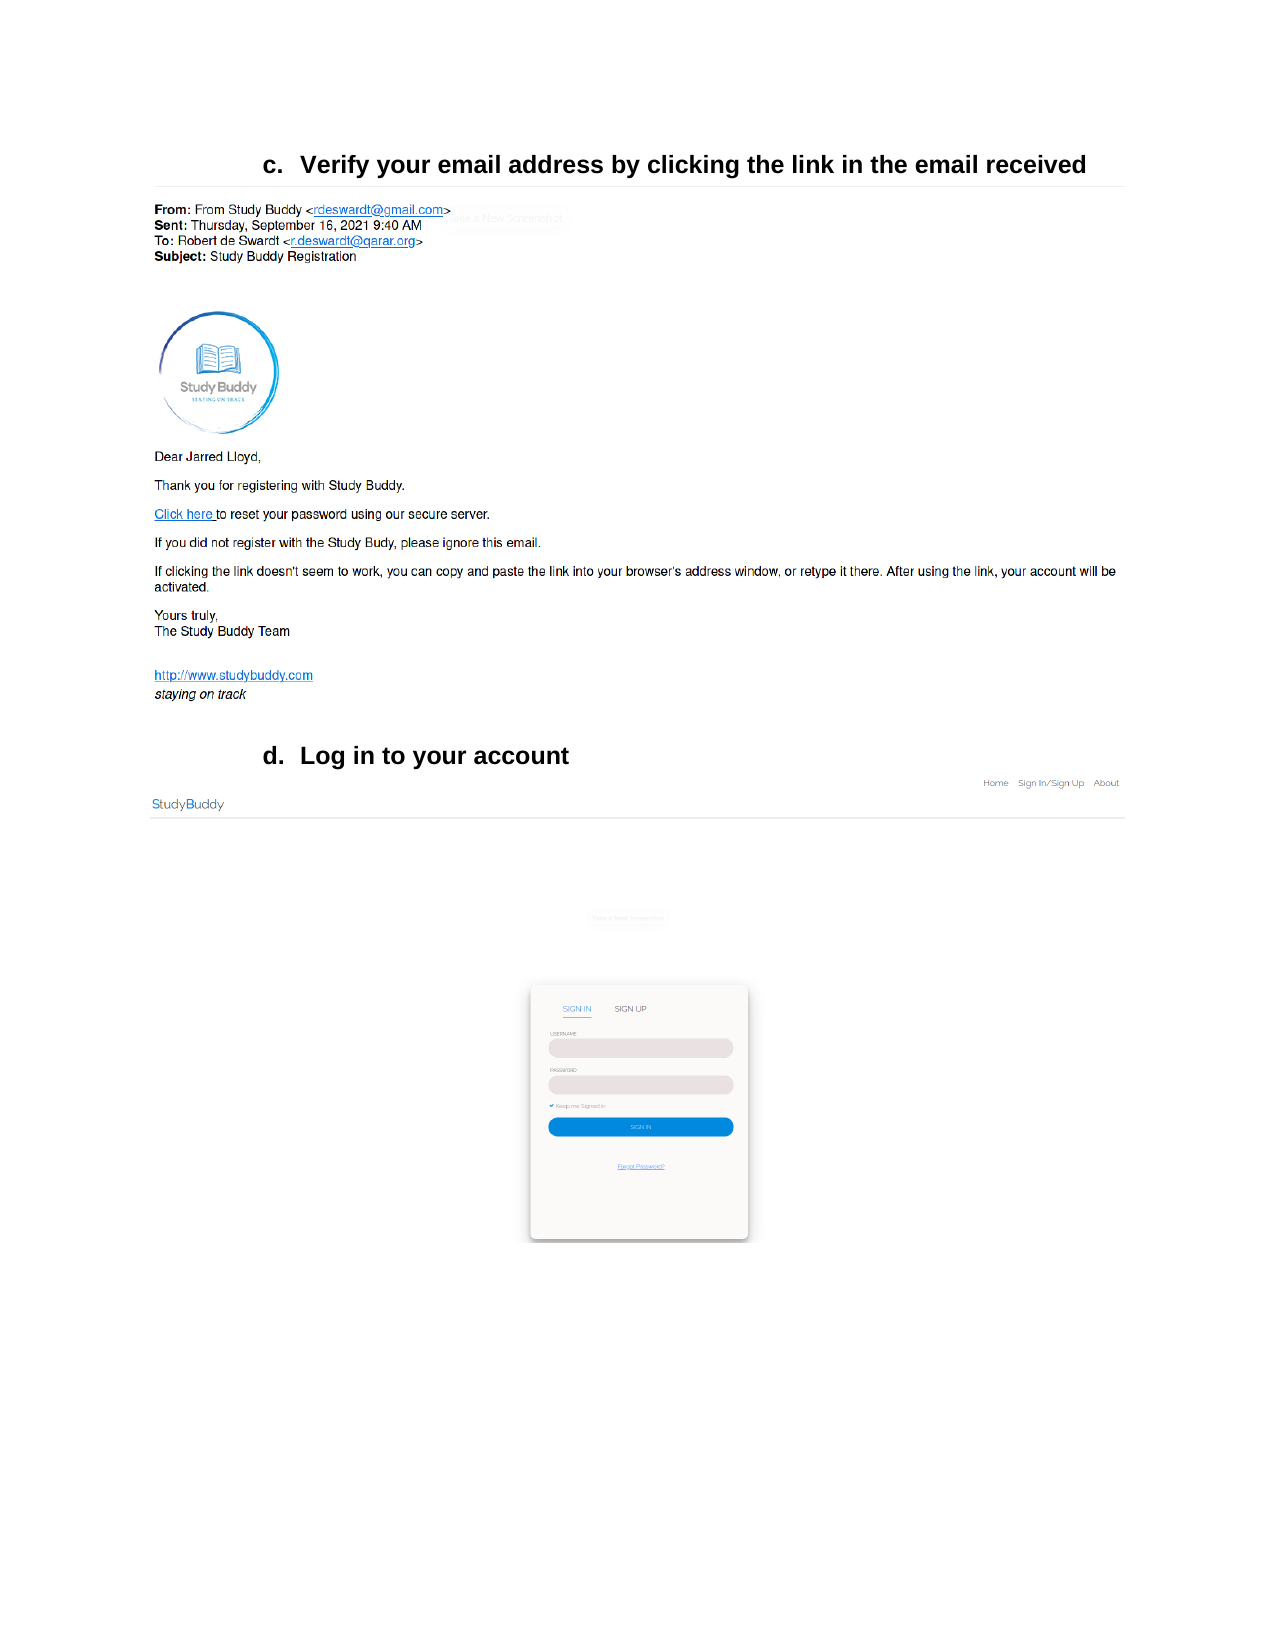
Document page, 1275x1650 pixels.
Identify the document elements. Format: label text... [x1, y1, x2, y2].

list Log in to your account [262, 741, 1125, 769]
picture [150, 183, 1125, 704]
list Verify your email address by clicking the link in the email received [262, 150, 1125, 179]
picture [150, 773, 1125, 1243]
